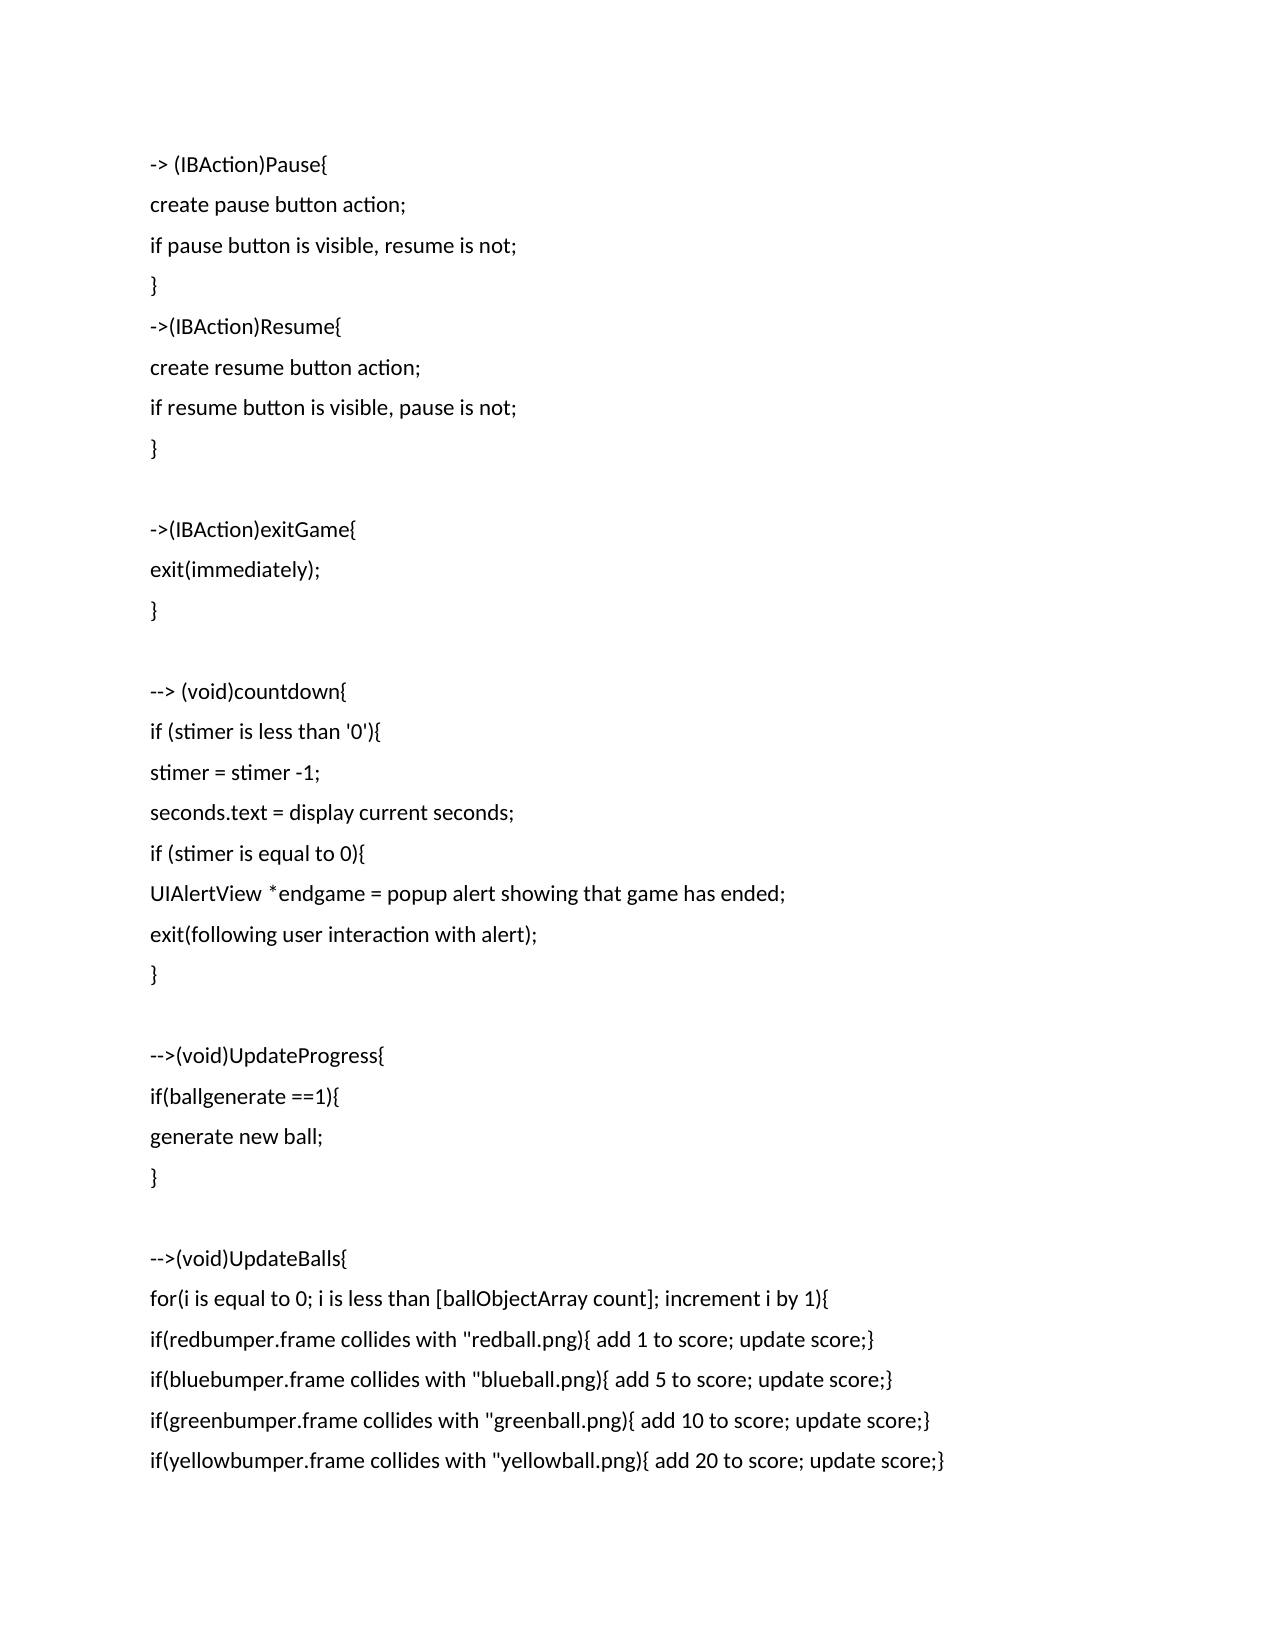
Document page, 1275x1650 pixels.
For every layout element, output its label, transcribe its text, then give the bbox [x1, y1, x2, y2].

text if resume button is visible, pause is not; [150, 393, 1125, 421]
text ->(IBAction)Resume{ [150, 312, 1125, 340]
text if(redbumper.frame collides with "redball.png){ add 1 to score; update score;} [150, 1325, 1125, 1353]
text create pause button action; [150, 191, 1125, 218]
text -->(void)UpdateProgress{ [150, 1041, 1125, 1069]
text generate new ball; [150, 1122, 1125, 1151]
text if (stimer is less than '0'){ [150, 717, 1125, 745]
text -> (IBAction)Pause{ [150, 150, 1125, 178]
text for(i is equal to 0; i is less than [ballObjectArray count]; increment i by 1){ [150, 1284, 1125, 1313]
text create resume button action; [150, 353, 1125, 381]
text } [150, 272, 1125, 299]
text -->(void)UpdateBalls{ [150, 1244, 1125, 1272]
text } [150, 960, 1125, 988]
text } [150, 596, 1125, 624]
text UIAlertView *endgame = popup alert showing that game has ended; [150, 879, 1125, 907]
text if(ballgenerate ==1){ [150, 1082, 1125, 1110]
text stimer = stimer -1; [150, 758, 1125, 786]
text if(bluebumper.frame collides with "blueball.png){ add 5 to score; update score;} [150, 1366, 1125, 1394]
text exit(following user interaction with alert); [150, 920, 1125, 948]
text if (stimer is equal to 0){ [150, 839, 1125, 867]
text } [150, 434, 1125, 462]
text if(yellowbumper.frame collides with "yellowball.png){ add 20 to score; update score;} [150, 1447, 1125, 1475]
text seconds.text = display current seconds; [150, 798, 1125, 826]
text exit(immediately); [150, 555, 1125, 583]
text ->(IBAction)exitGame{ [150, 515, 1125, 543]
text if(greenbumper.frame collides with "greenball.png){ add 10 to score; update score;} [150, 1406, 1125, 1434]
text if pause button is visible, resume is not; [150, 231, 1125, 259]
text } [150, 1163, 1125, 1191]
text --> (void)countdown{ [150, 677, 1125, 705]
